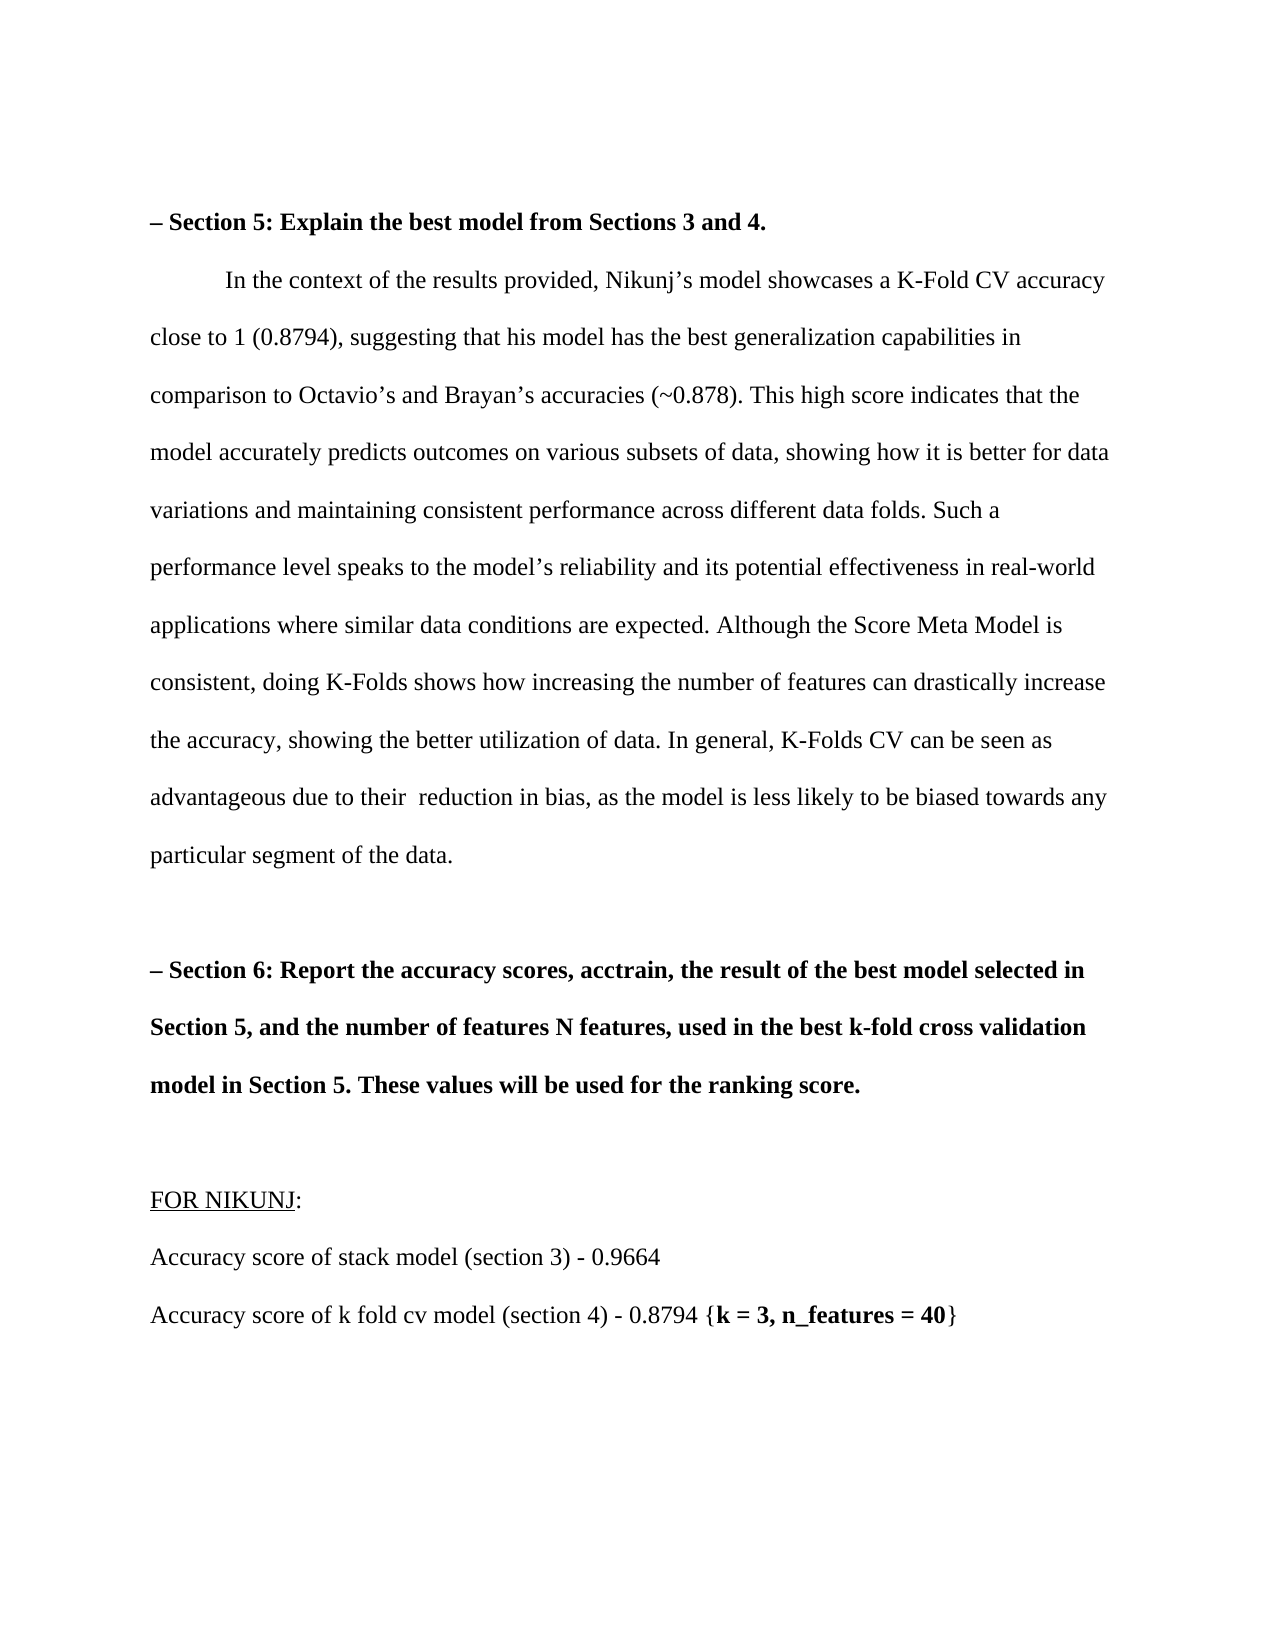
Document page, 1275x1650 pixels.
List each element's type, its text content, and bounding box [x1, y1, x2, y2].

text In the context of the results provided, Nikunj’s model showcases a K-Fold CV accuracy close to 1 (0.8794), suggesting that his model has the best generalization capabilities in comparison to Octavio’s and Brayan’s accuracies (~0.878). This high score indicates that the model accurately predicts outcomes on various subsets of data, showing how it is better for data variations and maintaining consistent performance across different data folds. Such a performance level speaks to the model’s reliability and its potential effectiveness in real-world applications where similar data conditions are expected. Although the Score Meta Model is consistent, doing K-Folds shows how increasing the number of features can drastically increase the accuracy, showing the better utilization of data. In general, K-Folds CV can be seen as advantageous due to their reduction in bias, as the model is less likely to be biased towards any particular segment of the data. [150, 265, 1125, 869]
text Accuracy score of stack model (section 3) - 0.9664 [150, 1242, 1125, 1271]
text Accuracy score of k fold cv model (section 4) - 0.8794 {k = 3, n_features = 40} [150, 1300, 1125, 1329]
text FOR NIKUNJ: [150, 1185, 1125, 1214]
text – Section 6: Report the accuracy scores, acctrain, the result of the best model selected in Section 5, and the number of features N features, used in the best k-fold cross validation model in Section 5. These values will be used for the ranking score. [150, 955, 1125, 1099]
text – Section 5: Explain the best model from Sections 3 and 4. [150, 207, 1125, 236]
